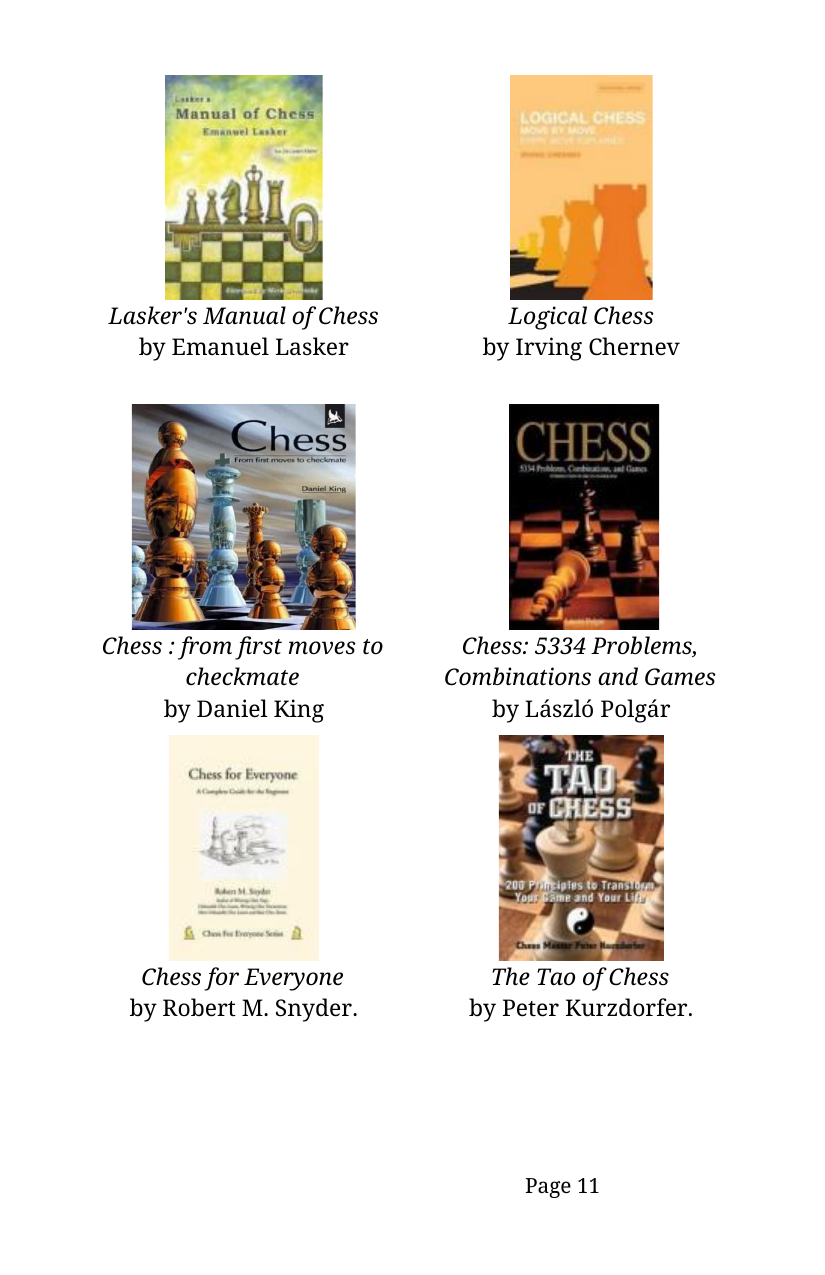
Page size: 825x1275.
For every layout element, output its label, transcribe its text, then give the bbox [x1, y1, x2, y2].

picture [510, 75, 653, 300]
picture [168, 735, 319, 961]
picture [498, 735, 664, 961]
table_cell Chess: 5334 Problems, Combinations and Games by László Polgár [413, 405, 750, 736]
picture [131, 404, 356, 630]
table_cell Chess for Everyone by Robert M. Snyder. [75, 736, 412, 1066]
table_cell The Tao of Chess by Peter Kurzdorfer. [413, 736, 750, 1066]
picture [509, 404, 660, 630]
table_cell Chess : from first moves to checkmate by Daniel King [75, 405, 412, 736]
table_cell Logical Chess by Irving Chernev [413, 75, 750, 405]
table_cell Lasker's Manual of Chess by Emanuel Lasker [75, 75, 412, 405]
picture [165, 75, 323, 300]
